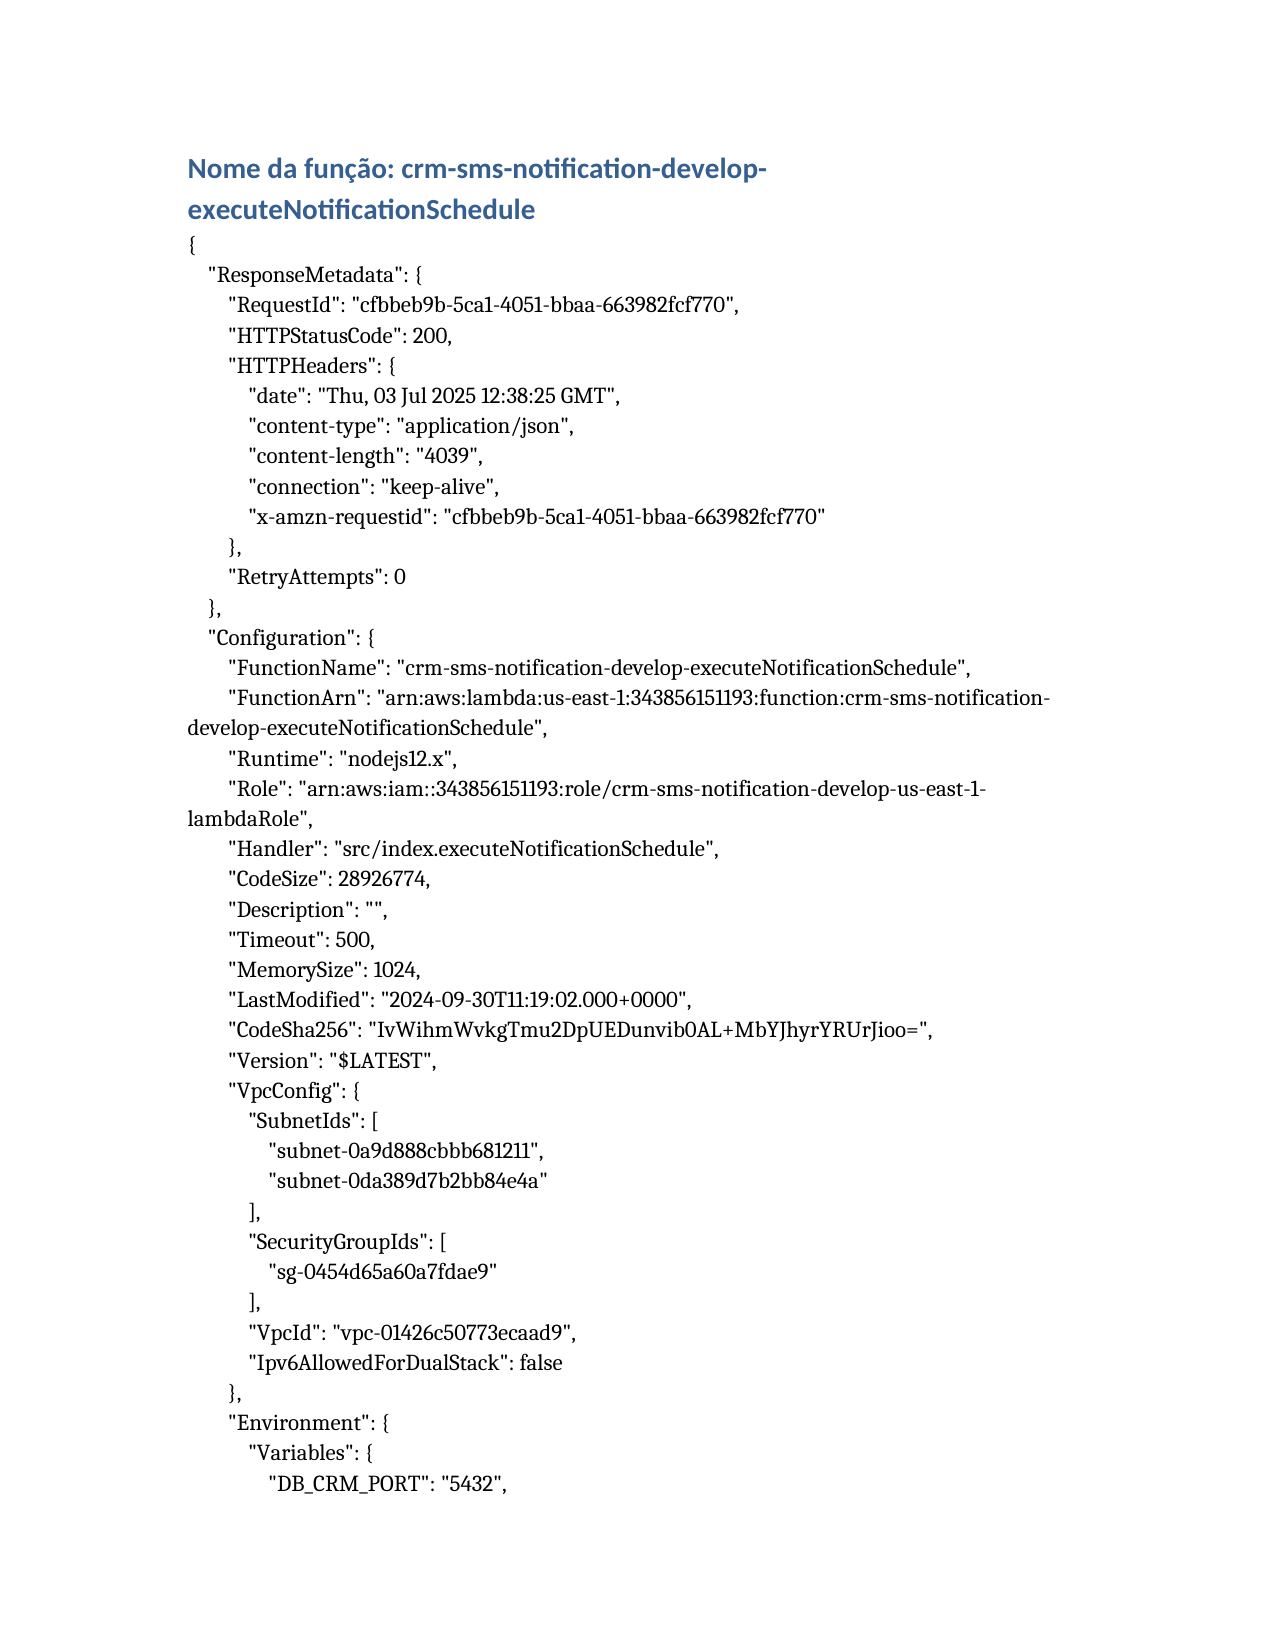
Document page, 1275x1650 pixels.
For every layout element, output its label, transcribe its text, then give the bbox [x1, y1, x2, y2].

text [187, 232, 1087, 1497]
subtitle Nome da função: crm-sms-notification-develop-executeNotificationSchedule [187, 150, 1087, 227]
